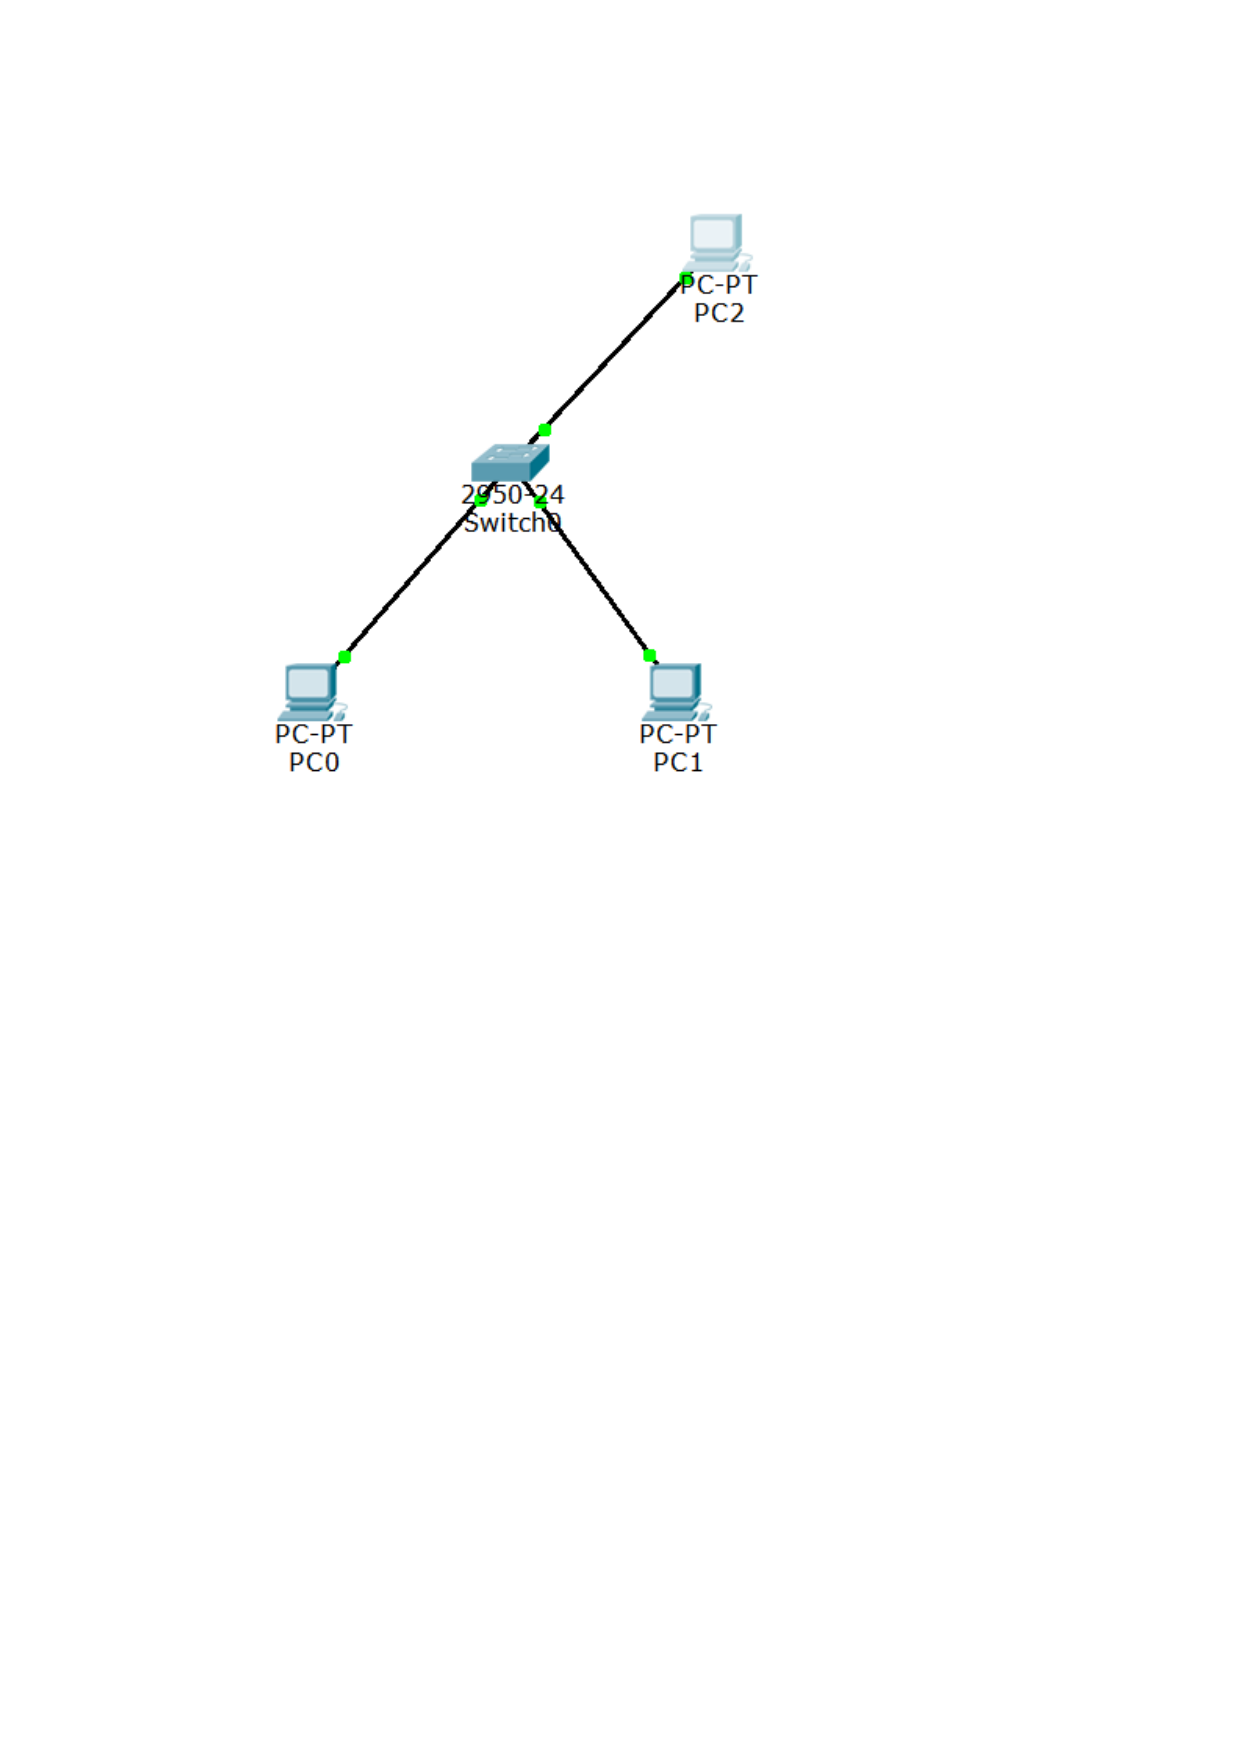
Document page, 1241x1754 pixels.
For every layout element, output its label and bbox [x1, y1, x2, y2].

picture [187, 162, 822, 817]
